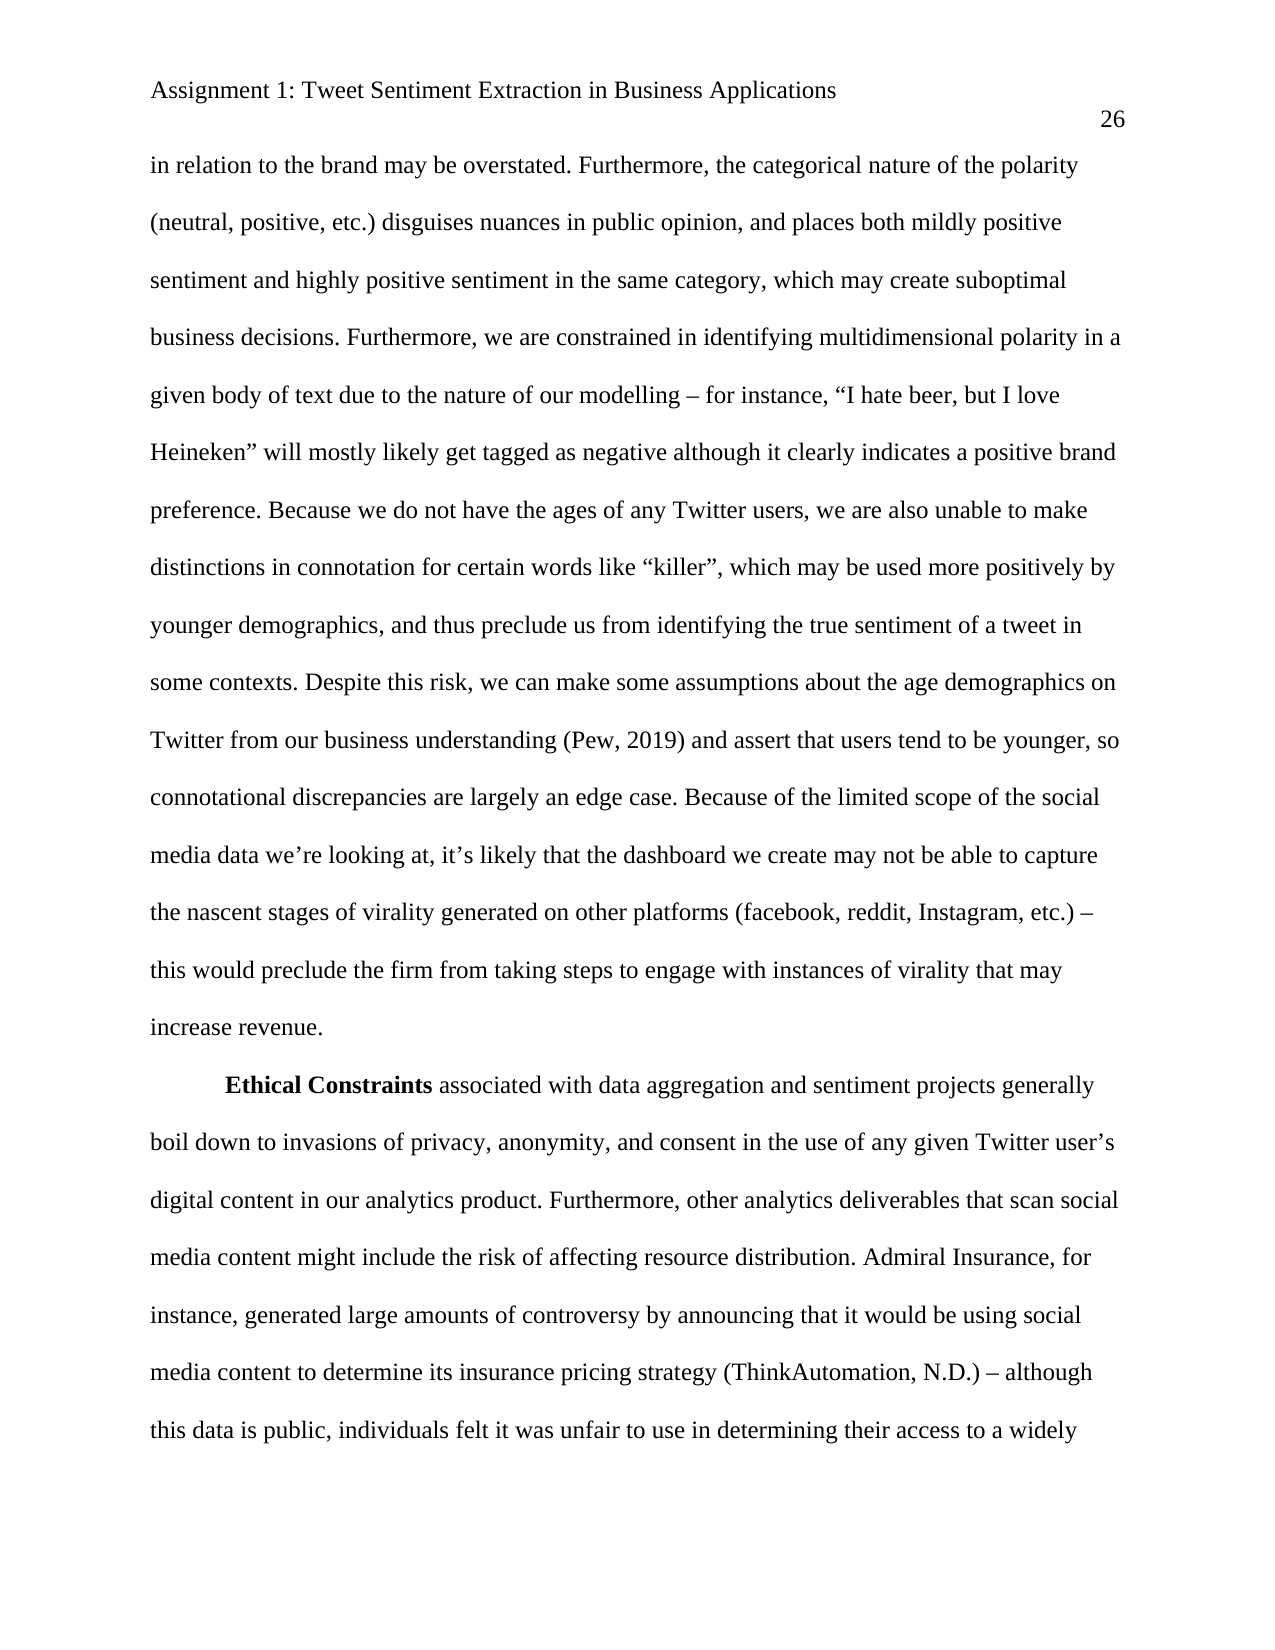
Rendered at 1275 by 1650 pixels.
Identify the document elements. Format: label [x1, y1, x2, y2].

text [150, 1070, 1125, 1444]
text [150, 150, 1125, 1041]
